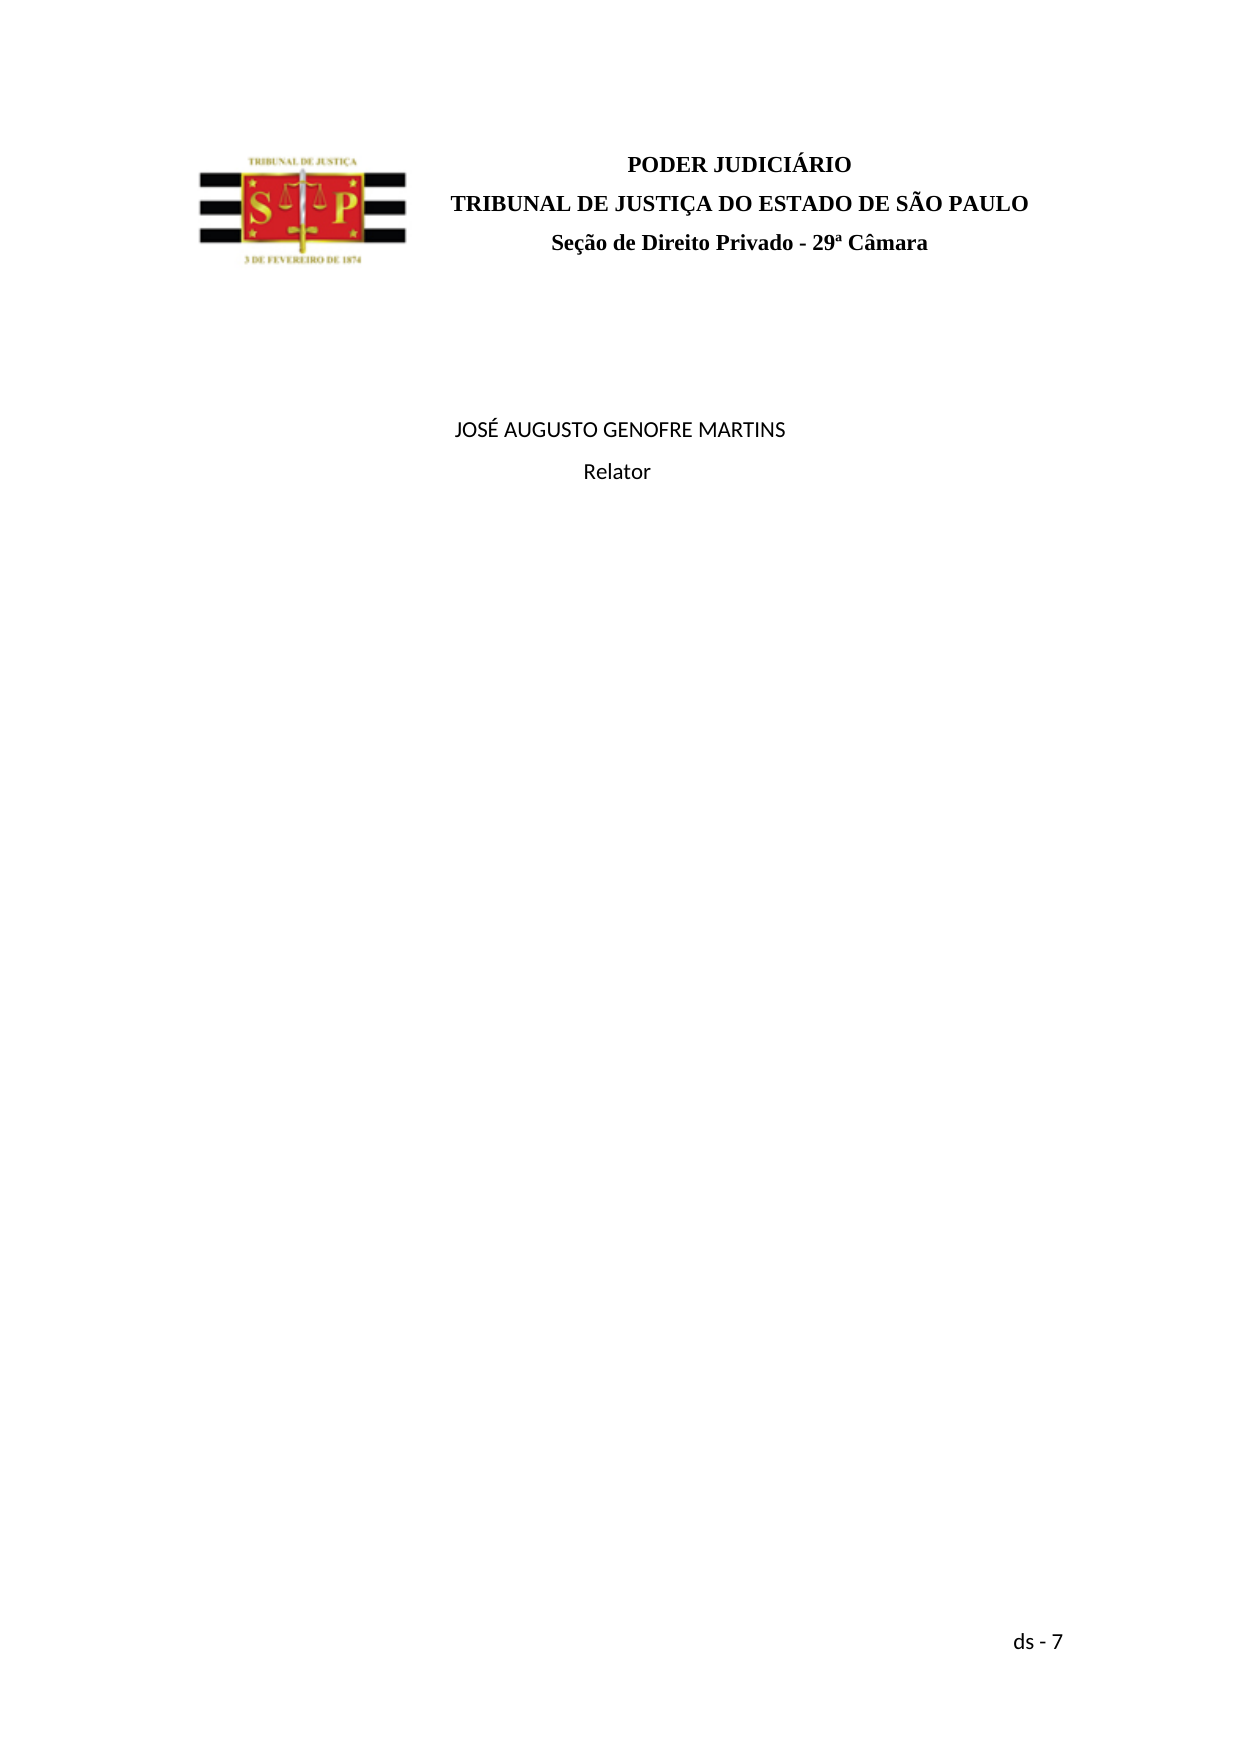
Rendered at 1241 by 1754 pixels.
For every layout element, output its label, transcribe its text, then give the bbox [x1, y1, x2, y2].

text Relator [177, 457, 1063, 485]
picture [185, 143, 421, 279]
text JOSÉ AUGUSTO GENOFRE MARTINS [177, 415, 1063, 443]
